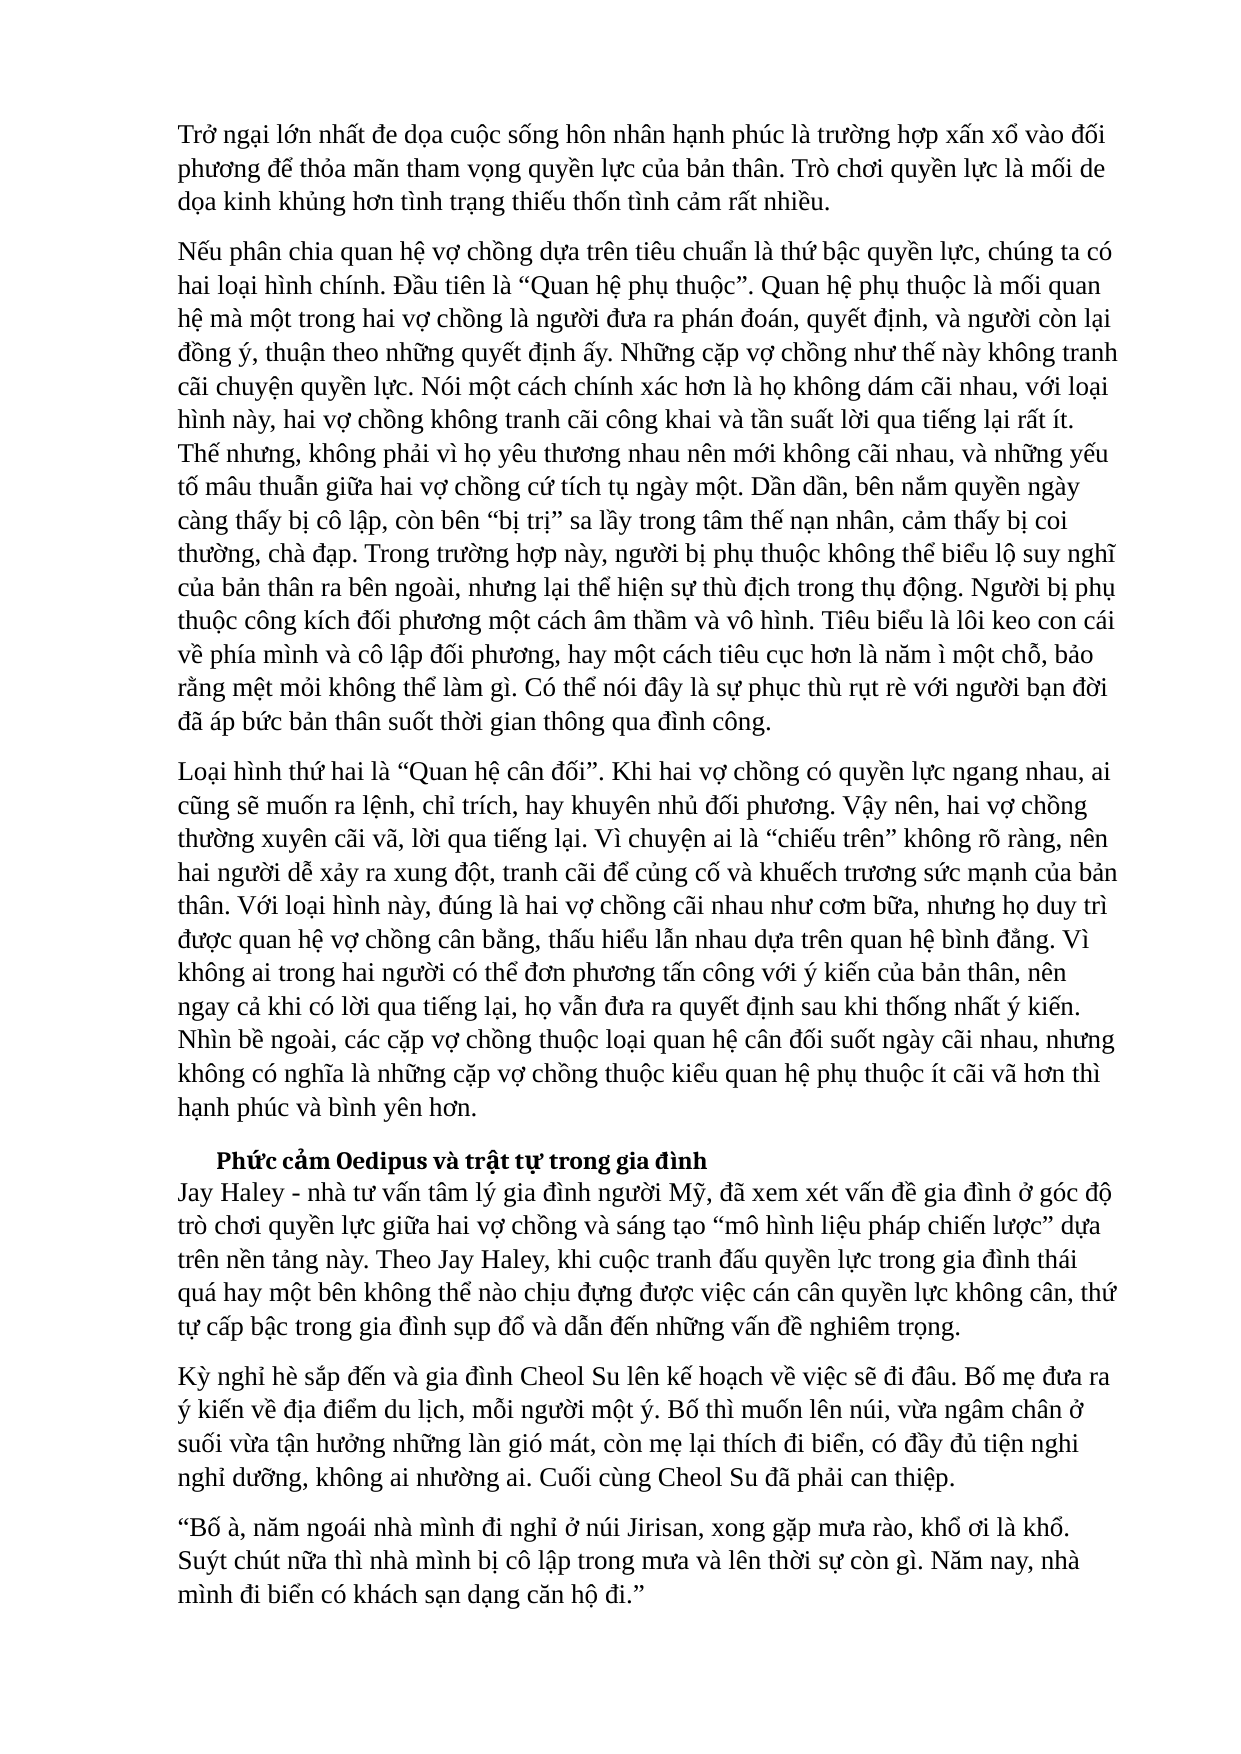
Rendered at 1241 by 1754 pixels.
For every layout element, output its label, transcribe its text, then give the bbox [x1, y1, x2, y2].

text Nếu phân chia quan hệ vợ chồng dựa trên tiêu chuẩn là thứ bậc quyền lực, chúng ta có hai loại hình chính. Đầu tiên là “Quan hệ phụ thuộc”. Quan hệ phụ thuộc là mối quan hệ mà một trong hai vợ chồng là người đưa ra phán đoán, quyết định, và người còn lại đồng ý, thuận theo những quyết định ấy. Những cặp vợ chồng như thế này không tranh cãi chuyện quyền lực. Nói một cách chính xác hơn là họ không dám cãi nhau, với loại hình này, hai vợ chồng không tranh cãi công khai và tần suất lời qua tiếng lại rất ít. Thế nhưng, không phải vì họ yêu thương nhau nên mới không cãi nhau, và những yếu tố mâu thuẫn giữa hai vợ chồng cứ tích tụ ngày một. Dần dần, bên nắm quyền ngày càng thấy bị cô lập, còn bên “bị trị” sa lầy trong tâm thế nạn nhân, cảm thấy bị coi thường, chà đạp. Trong trường hợp này, người bị phụ thuộc không thể biểu lộ suy nghĩ của bản thân ra bên ngoài, nhưng lại thể hiện sự thù địch trong thụ động. Người bị phụ thuộc công kích đối phương một cách âm thầm và vô hình. Tiêu biểu là lôi keo con cái về phía mình và cô lập đối phương, hay một cách tiêu cục hơn là năm ì một chỗ, bảo rằng mệt mỏi không thể làm gì. Có thể nói đây là sự phục thù rụt rè với người bạn đời đã áp bức bản thân suốt thời gian thông qua đình công. [177, 235, 1122, 736]
text “Bố à, năm ngoái nhà mình đi nghỉ ở núi Jirisan, xong gặp mưa rào, khổ ơi là khổ. Suýt chút nữa thì nhà mình bị cô lập trong mưa và lên thời sự còn gì. Năm nay, nhà mình đi biển có khách sạn dạng căn hộ đi.” [177, 1511, 1122, 1609]
text Phức cảm Oedipus và trật tự trong gia đình [177, 1141, 1122, 1176]
text Kỳ nghỉ hè sắp đến và gia đình Cheol Su lên kế hoạch về việc sẽ đi đâu. Bố mẹ đưa ra ý kiến về địa điểm du lịch, mỗi người một ý. Bố thì muốn lên núi, vừa ngâm chân ở suối vừa tận hưởng những làn gió mát, còn mẹ lại thích đi biển, có đầy đủ tiện nghi nghỉ dưỡng, không ai nhường ai. Cuối cùng Cheol Su đã phải can thiệp. [177, 1360, 1122, 1492]
text Jay Haley - nhà tư vấn tâm lý gia đình người Mỹ, đã xem xét vấn đề gia đình ở góc độ trò chơi quyền lực giữa hai vợ chồng và sáng tạo “mô hình liệu pháp chiến lược” dựa trên nền tảng này. Theo Jay Haley, khi cuộc tranh đấu quyền lực trong gia đình thái quá hay một bên không thể nào chịu đựng được việc cán cân quyền lực không cân, thứ tự cấp bậc trong gia đình sụp đổ và dẫn đến những vấn đề nghiêm trọng. [177, 1176, 1122, 1341]
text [177, 118, 1122, 216]
text Loại hình thứ hai là “Quan hệ cân đối”. Khi hai vợ chồng có quyền lực ngang nhau, ai cũng sẽ muốn ra lệnh, chỉ trích, hay khuyên nhủ đối phương. Vậy nên, hai vợ chồng thường xuyên cãi vã, lời qua tiếng lại. Vì chuyện ai là “chiếu trên” không rõ ràng, nên hai người dễ xảy ra xung đột, tranh cãi để củng cố và khuếch trương sức mạnh của bản thân. Với loại hình này, đúng là hai vợ chồng cãi nhau như cơm bữa, nhưng họ duy trì được quan hệ vợ chồng cân bằng, thấu hiểu lẫn nhau dựa trên quan hệ bình đẳng. Vì không ai trong hai người có thể đơn phương tấn công với ý kiến của bản thân, nên ngay cả khi có lời qua tiếng lại, họ vẫn đưa ra quyết định sau khi thống nhất ý kiến. Nhìn bề ngoài, các cặp vợ chồng thuộc loại quan hệ cân đối suốt ngày cãi nhau, nhưng không có nghĩa là những cặp vợ chồng thuộc kiểu quan hệ phụ thuộc ít cãi vã hơn thì hạnh phúc và bình yên hơn. [177, 755, 1122, 1122]
